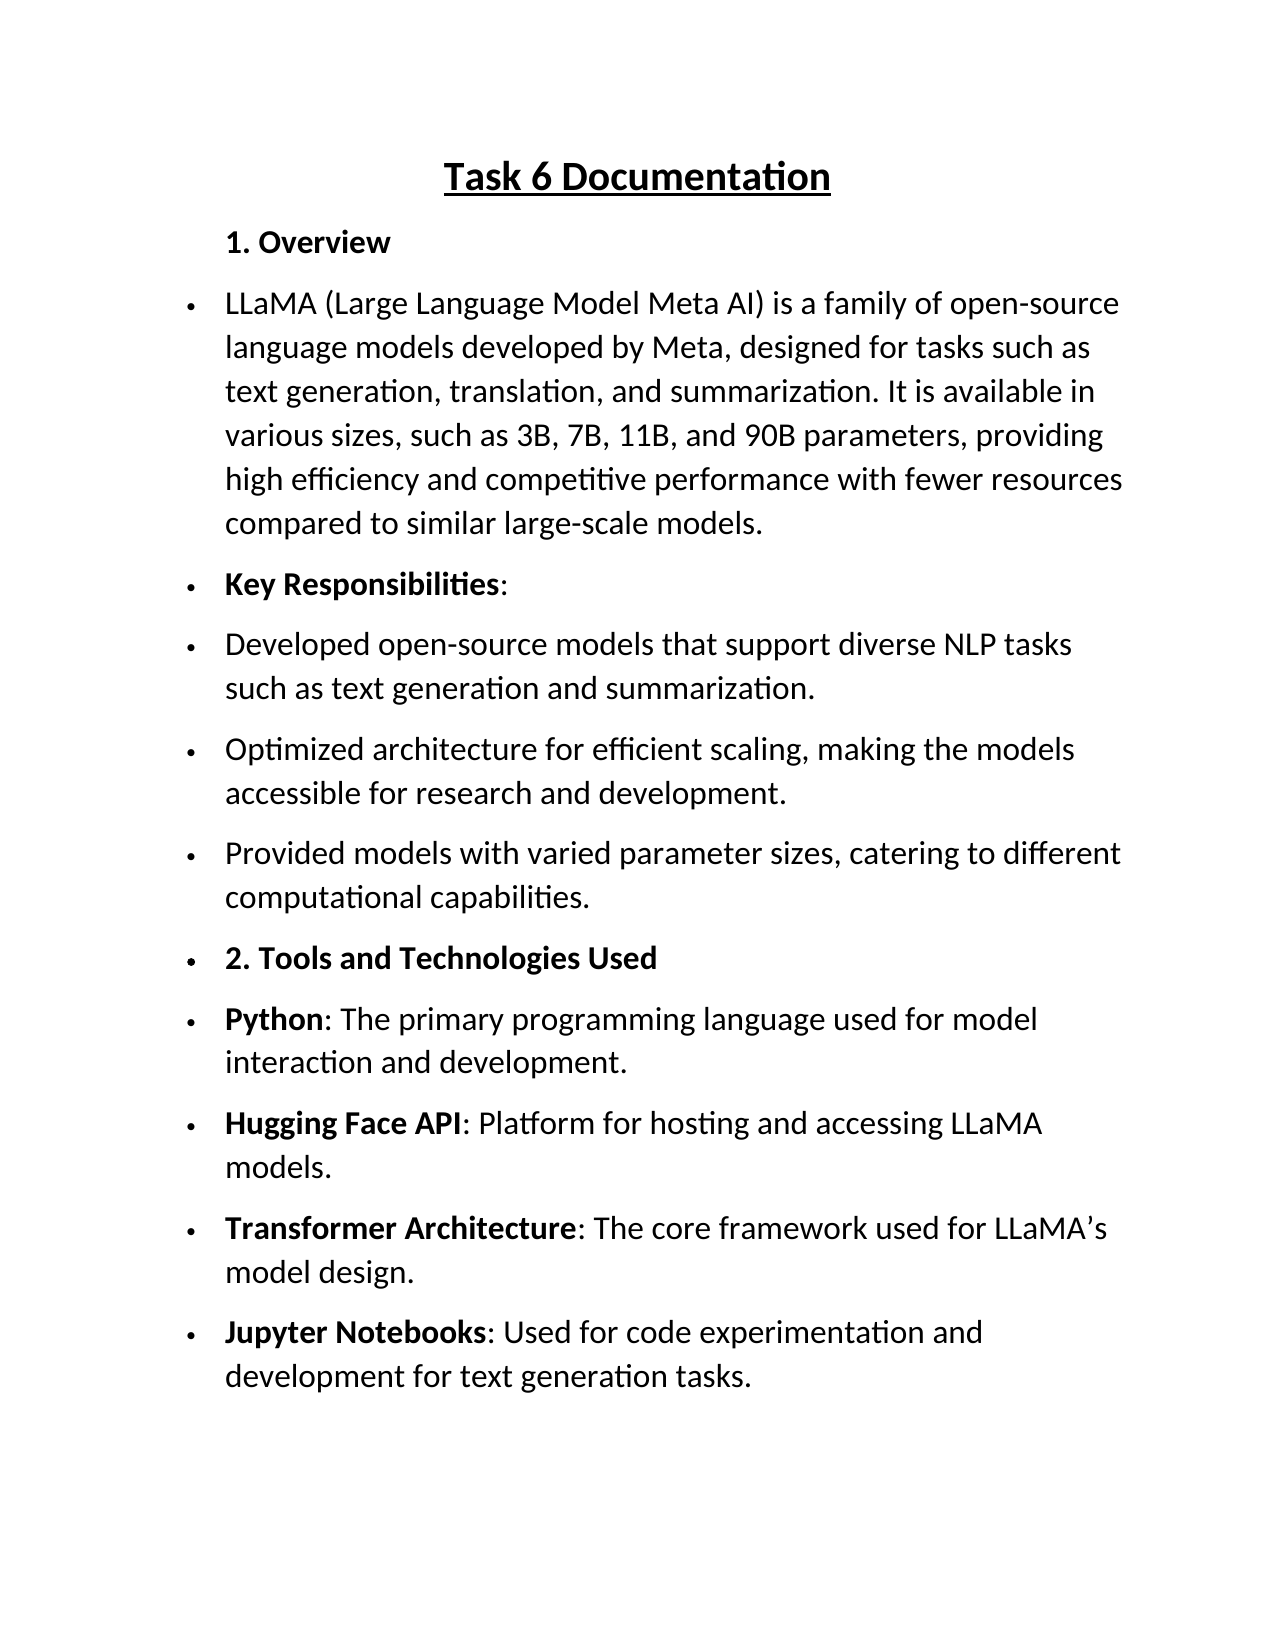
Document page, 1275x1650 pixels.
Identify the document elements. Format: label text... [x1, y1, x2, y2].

list Transformer Architecture: The core framework used for LLaMA’s model design. [187, 1207, 1125, 1291]
list Hugging Face API: Platform for hosting and accessing LLaMA models. [187, 1102, 1125, 1187]
text Task 6 Documentation [150, 150, 1125, 201]
list LLaMA (Large Language Model Meta AI) is a family of open-source language models developed by Meta, designed for tasks such as text generation, translation, and summarization. It is available in various sizes, such as 3B, 7B, 11B, and 90B parameters, providing high efficiency and competitive performance with fewer resources compared to similar large-scale models. [187, 282, 1125, 543]
list Jupyter Notebooks: Used for code experimentation and development for text generation tasks. [187, 1311, 1125, 1396]
list Developed open-source models that support diverse NLP tasks such as text generation and summarization. [187, 623, 1125, 708]
text 1. Overview [225, 222, 1125, 262]
list Provided models with varied parameter sizes, catering to different computational capabilities. [187, 832, 1125, 917]
list Python: The primary programming language used for model interaction and development. [187, 998, 1125, 1082]
list Key Responsibilities: [187, 563, 1125, 603]
list 2. Tools and Technologies Used [187, 937, 1125, 978]
list Optimized architecture for efficient scaling, making the models accessible for research and development. [187, 728, 1125, 812]
